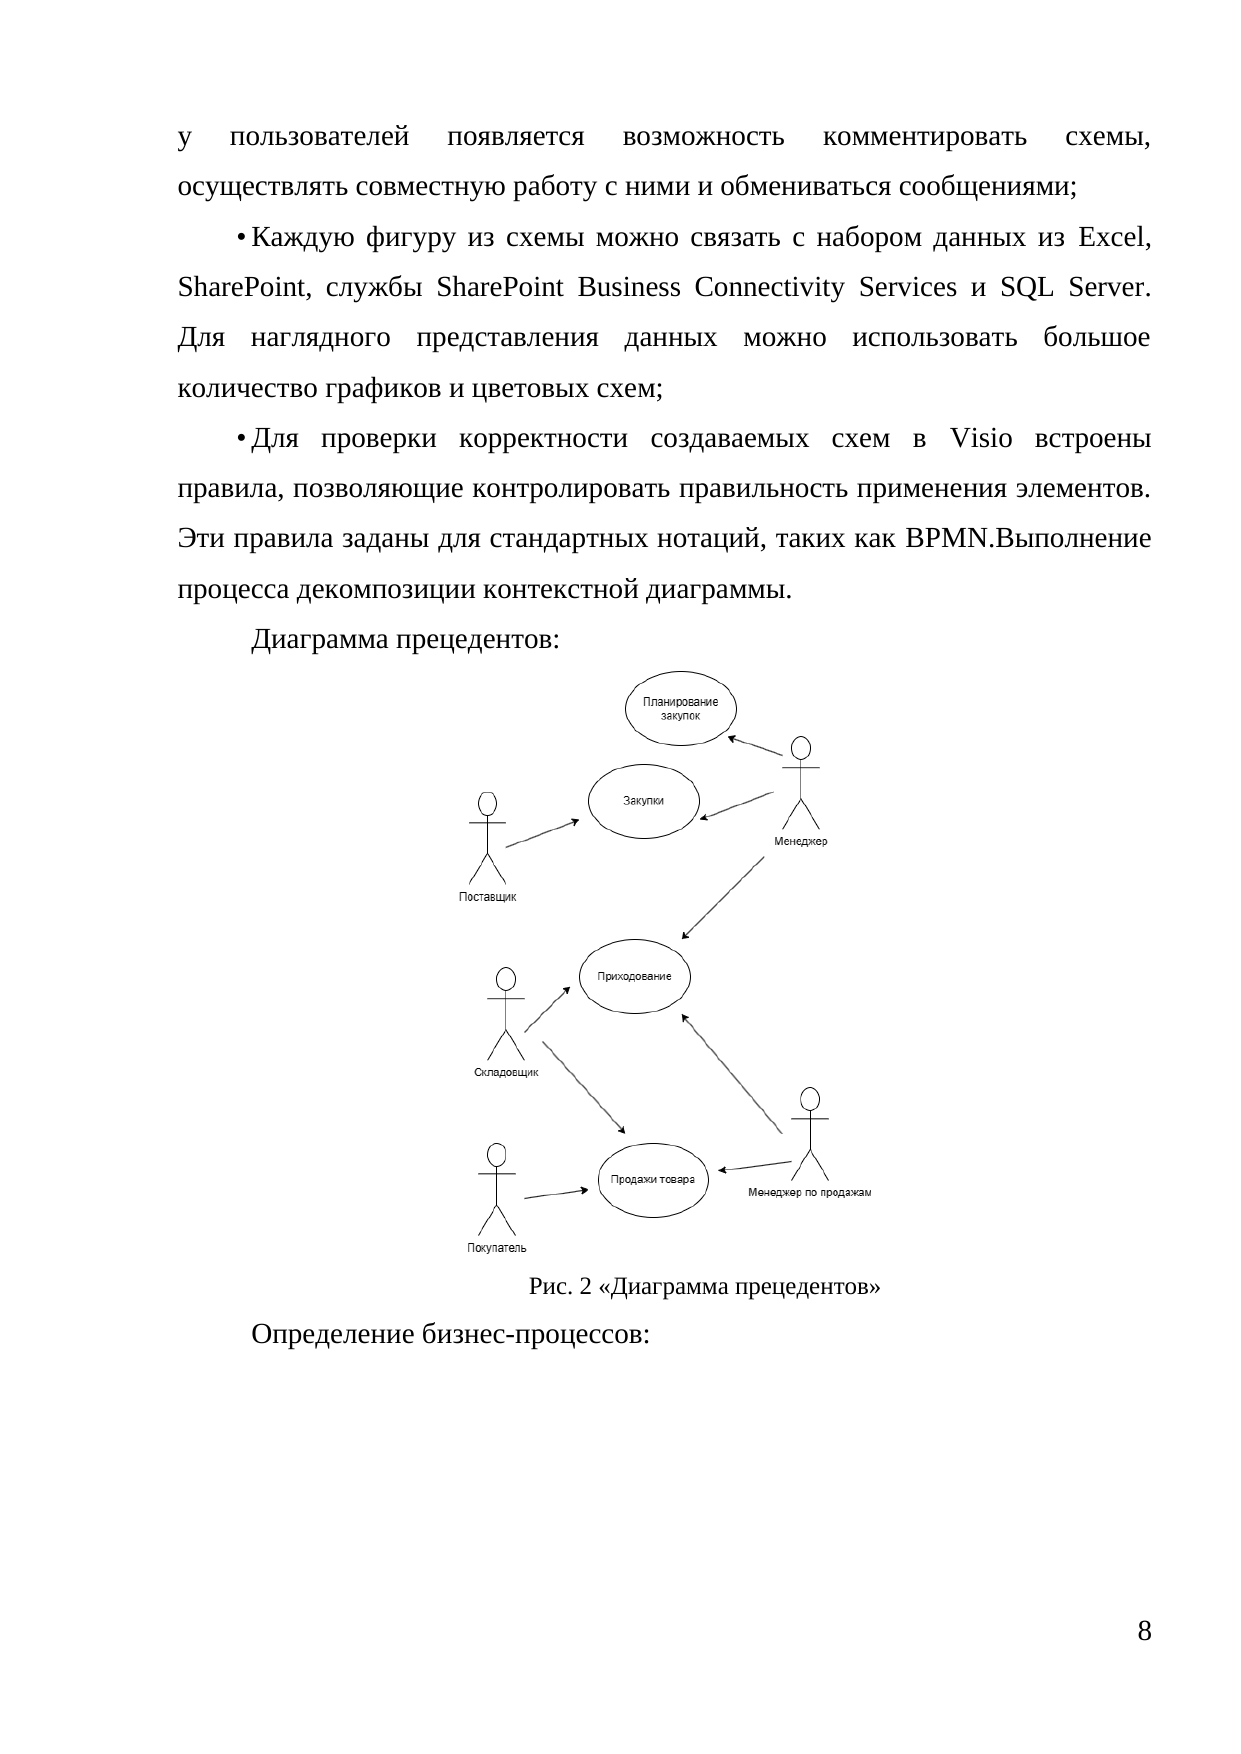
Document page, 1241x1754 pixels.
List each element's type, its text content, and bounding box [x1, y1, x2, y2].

list Каждую фигуру из схемы можно связать с набором данных из Excel, SharePoint, службы SharePoint Business Connectivity Services и SQL Server. Для наглядного представления данных можно использовать большое количество графиков и цветовых схем; [177, 219, 1152, 403]
picture [458, 671, 871, 1255]
text Рис. 2 «Диаграмма прецедентов» [177, 1271, 1152, 1300]
list Для проверки корректности создаваемых схем в Visio встроены правила, позволяющие контролировать правильность применения элементов. Эти правила заданы для стандартных нотаций, таких как BPMN.Выполнение процесса декомпозиции контекстной диаграммы. [177, 420, 1152, 604]
text Определение бизнес-процессов: [177, 1316, 1152, 1350]
text Диаграмма прецедентов: [177, 621, 1152, 655]
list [177, 118, 1152, 202]
